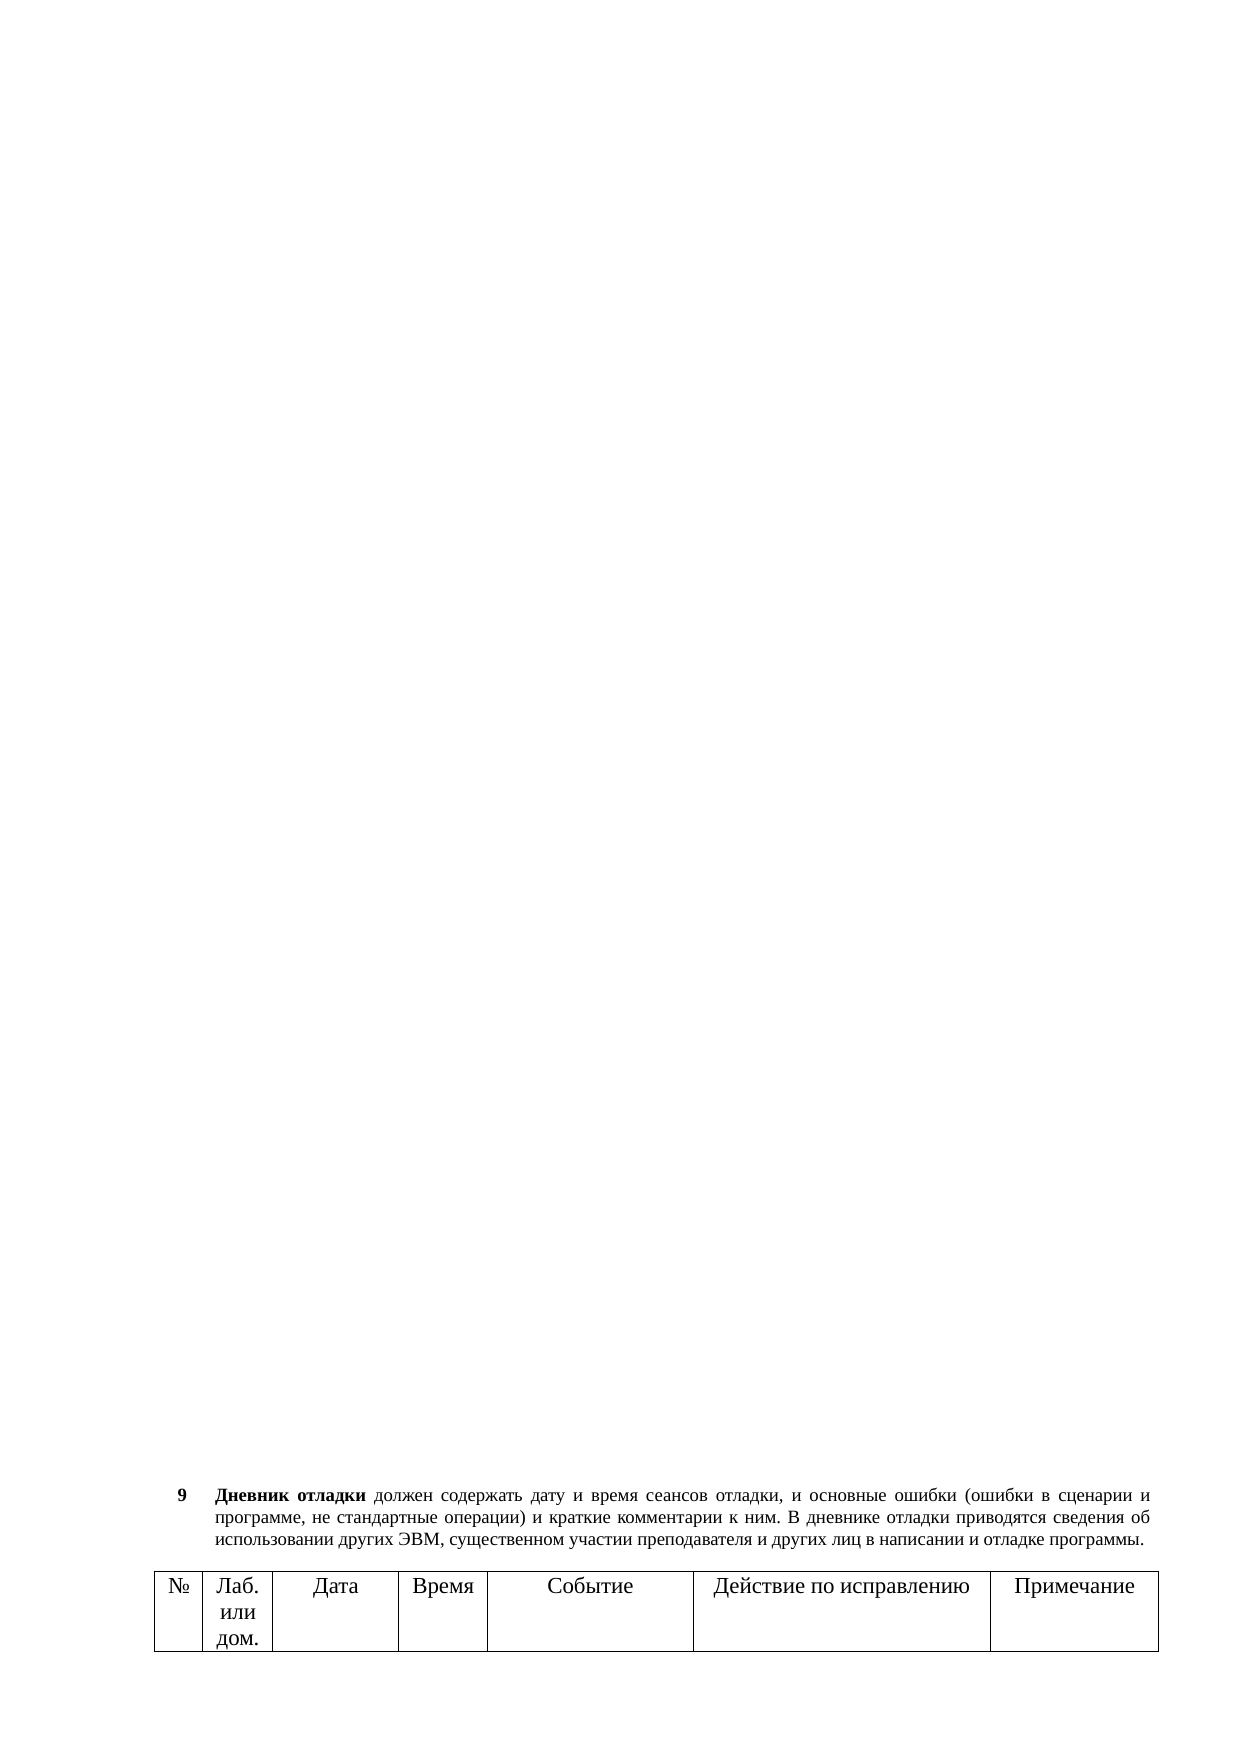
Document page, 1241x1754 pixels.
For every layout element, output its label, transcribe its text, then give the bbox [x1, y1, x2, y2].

table_header Действие по исправлению [694, 1572, 990, 1651]
list Дневник отладки должен содержать дату и время сеансов отладки, и основные ошибки (ошибки в сценарии и программе, не стандартные операции) и краткие комментарии к ним. В дневнике отладки приводятся сведения об использовании других ЭВМ, существенном участии преподавателя и других лиц в написании и отладке программы. [177, 1484, 1152, 1549]
table_header Событие [488, 1572, 693, 1651]
table_header № [155, 1572, 202, 1651]
table_header Примечание [991, 1572, 1158, 1651]
table_header Лаб. или дом. [203, 1572, 272, 1651]
table_header Время [399, 1572, 487, 1651]
table_header Дата [273, 1572, 398, 1651]
